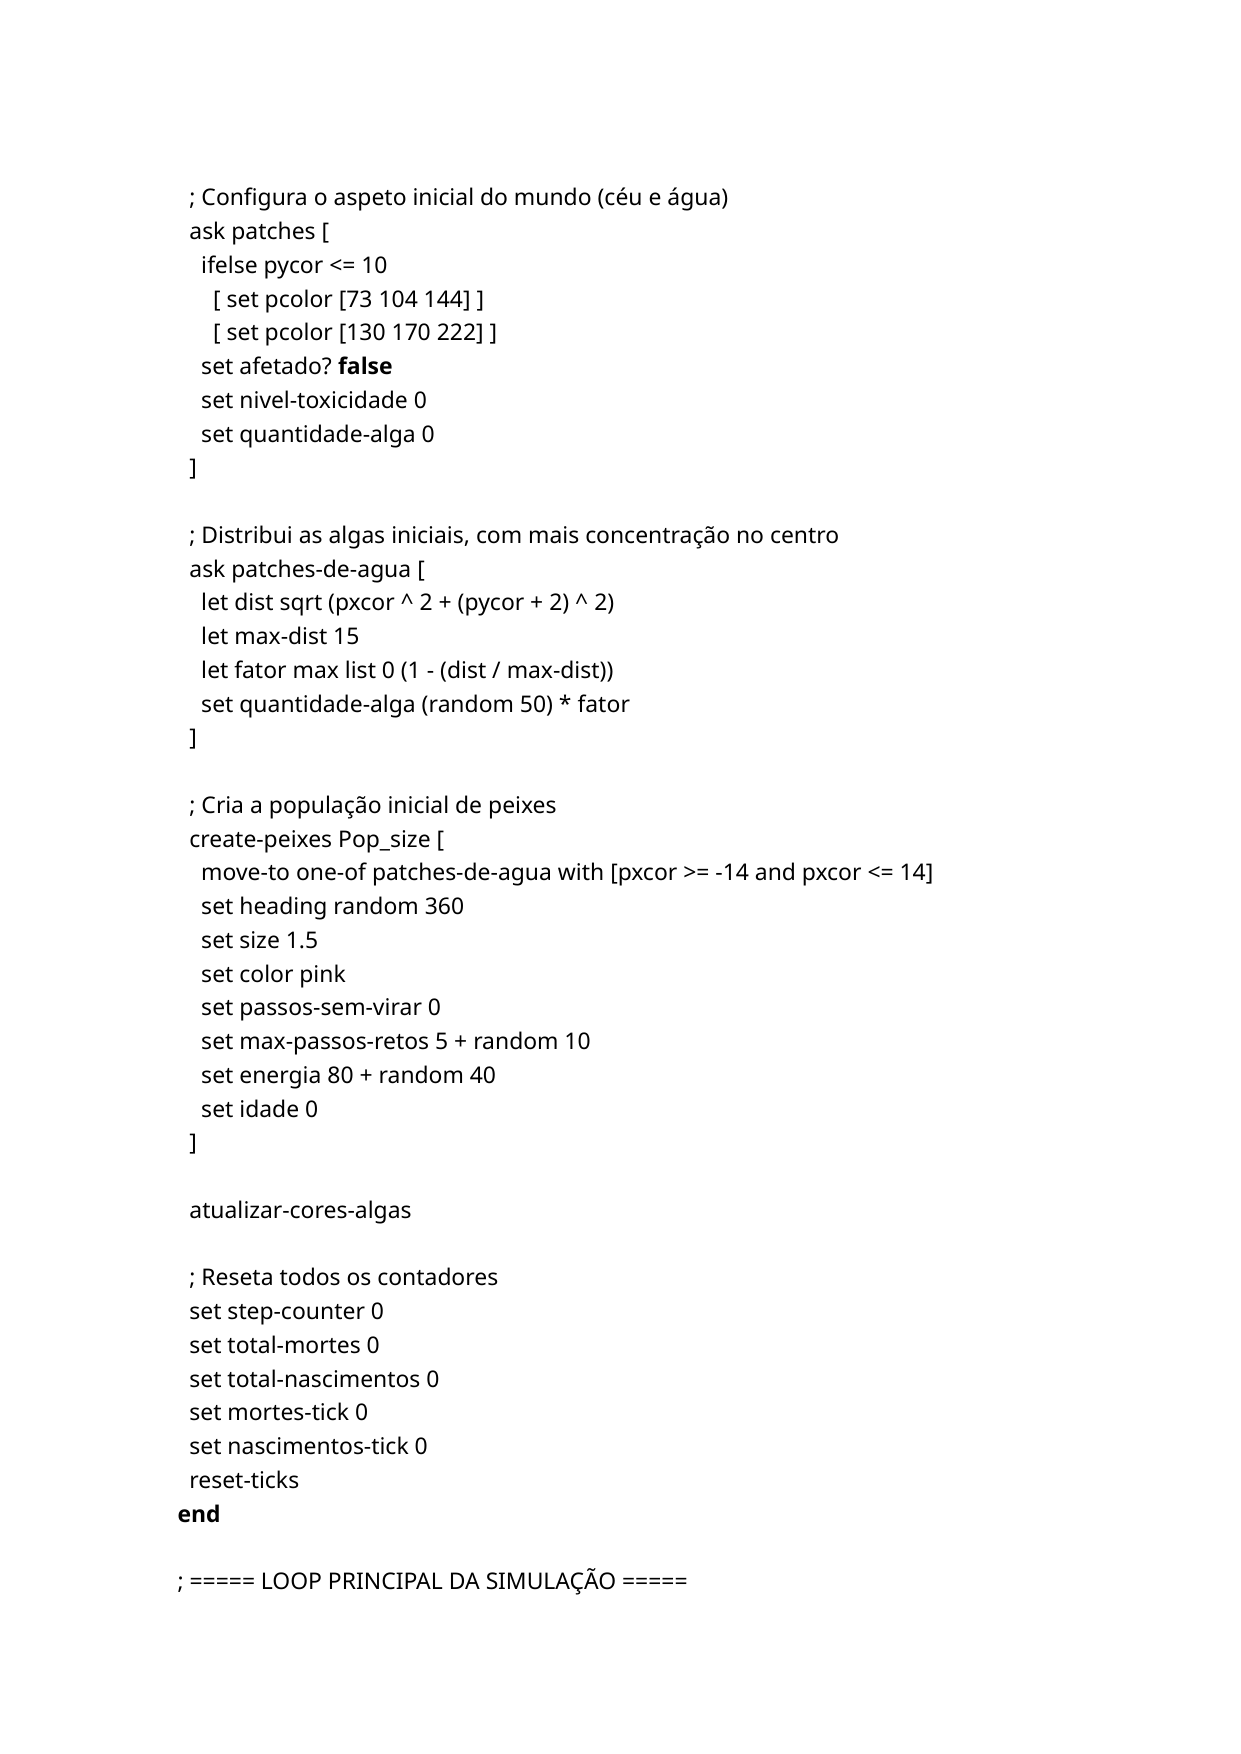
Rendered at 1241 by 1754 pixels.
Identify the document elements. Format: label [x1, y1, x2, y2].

text [177, 148, 1063, 1596]
